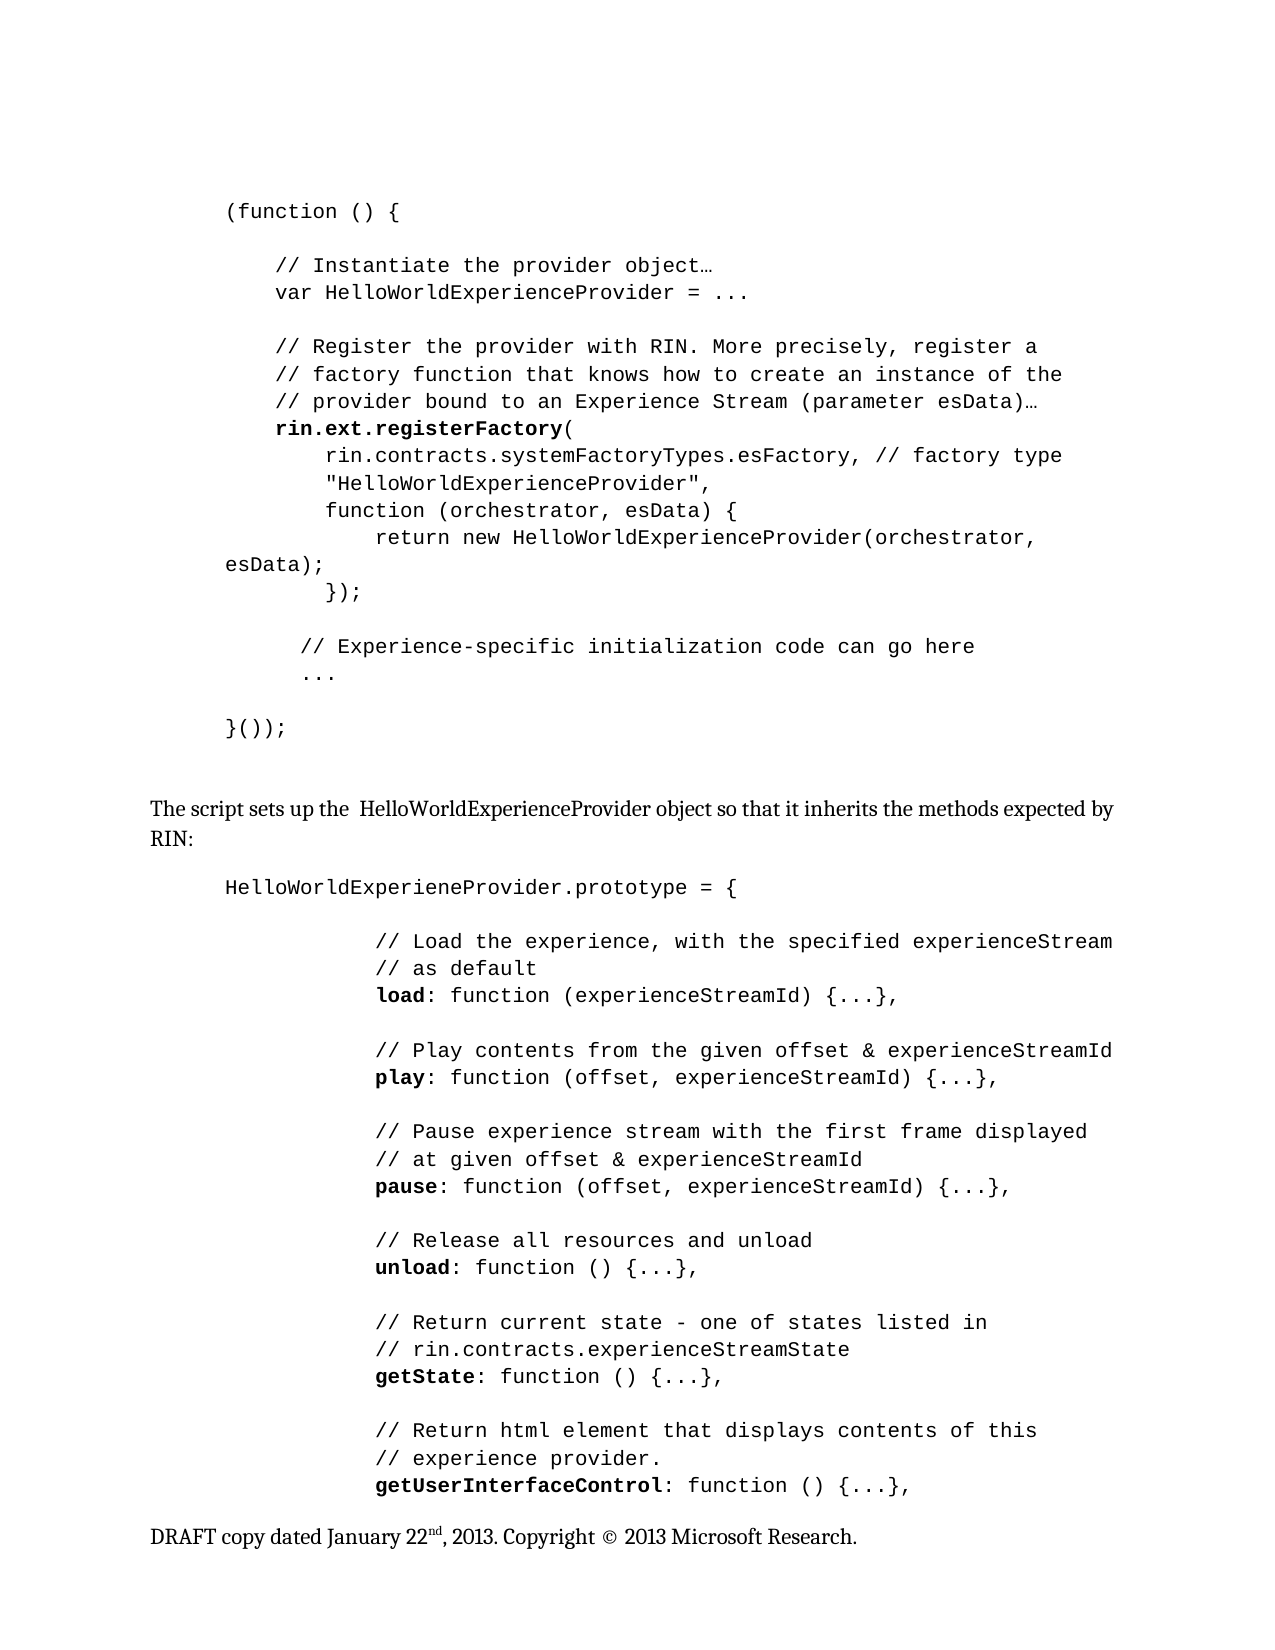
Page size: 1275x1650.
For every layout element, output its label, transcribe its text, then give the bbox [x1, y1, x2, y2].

text (function () { [225, 201, 1125, 224]
text return new HelloWorldExperienceProvider(orchestrator, esData); [225, 527, 1125, 578]
text // Register the provider with RIN. More precisely, register a [225, 337, 1125, 360]
text // Play contents from the given offset & experienceStreamId [225, 1040, 1125, 1063]
text getUserInterfaceControl: function () {...}, [225, 1475, 1125, 1498]
text // Return current state - one of states listed in [225, 1312, 1125, 1335]
text play: function (offset, experienceStreamId) {...}, [225, 1067, 1125, 1091]
text pause: function (offset, experienceStreamId) {...}, [225, 1176, 1125, 1199]
text // factory function that knows how to create an instance of the [225, 364, 1125, 387]
text // Return html element that displays contents of this [225, 1420, 1125, 1444]
text // experience provider. [225, 1448, 1125, 1471]
text // Instantiate the provider object… [225, 255, 1125, 279]
text // Load the experience, with the specified experienceStream [225, 931, 1125, 955]
text }()); [225, 717, 1125, 741]
text rin.ext.registerFactory( [225, 418, 1125, 442]
text getState: function () {...}, [225, 1366, 1125, 1390]
text // Experience-specific initialization code can go here [225, 636, 1125, 659]
text // provider bound to an Experience Stream (parameter esData)… [225, 391, 1125, 414]
text // rin.contracts.experienceStreamState [225, 1339, 1125, 1362]
text load: function (experienceStreamId) {...}, [225, 985, 1125, 1009]
text var HelloWorldExperienceProvider = ... [225, 282, 1125, 306]
text HelloWorldExperieneProvider.prototype = { [225, 877, 1125, 900]
text "HelloWorldExperienceProvider", [225, 472, 1125, 496]
text // at given offset & experienceStreamId [225, 1148, 1125, 1172]
text function (orchestrator, esData) { [225, 500, 1125, 523]
text rin.contracts.systemFactoryTypes.esFactory, // factory type [225, 445, 1125, 469]
text // Release all resources and unload [225, 1230, 1125, 1254]
text unload: function () {...}, [225, 1257, 1125, 1281]
text The script sets up the HelloWorldExperienceProvider object so that it inherits the methods expected by RIN: [150, 795, 1125, 852]
text // Pause experience stream with the first frame displayed [225, 1121, 1125, 1145]
text ... [225, 663, 1125, 686]
text }); [225, 581, 1125, 605]
text // as default [225, 958, 1125, 982]
